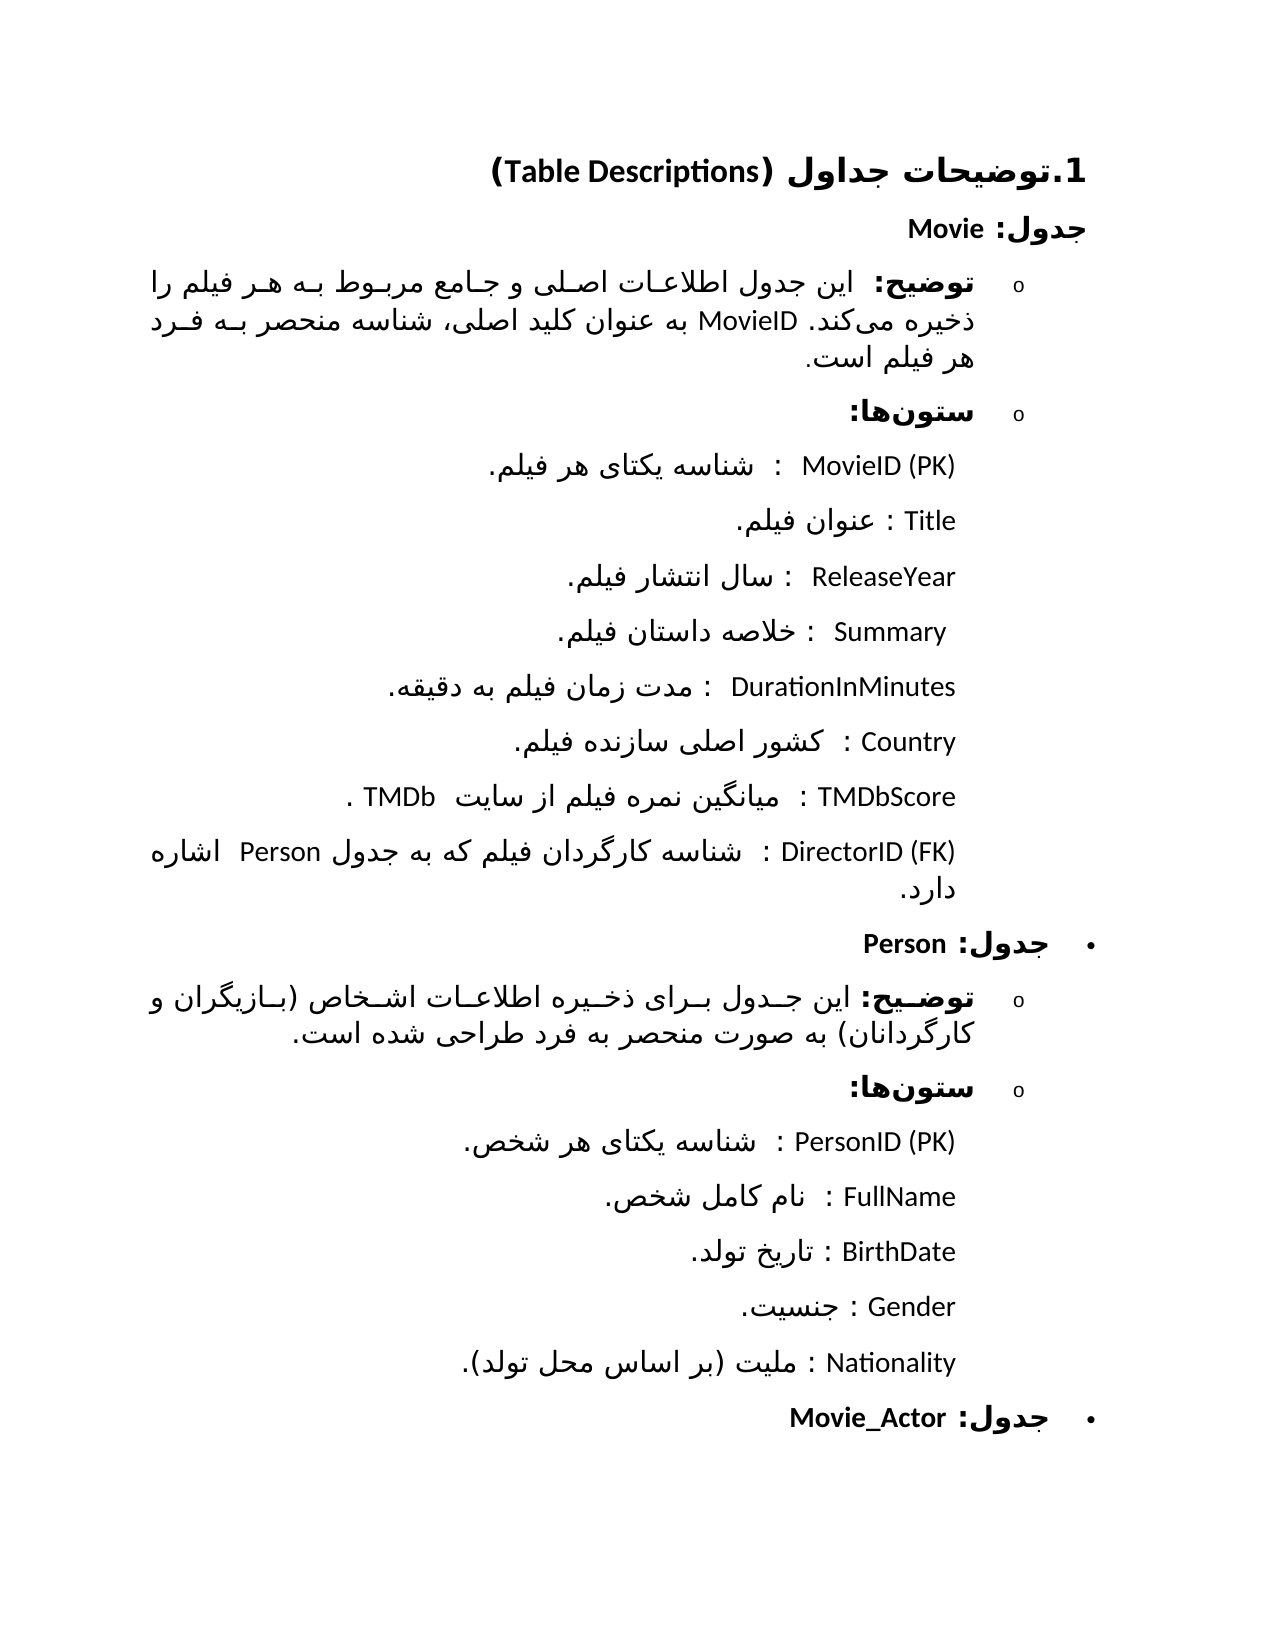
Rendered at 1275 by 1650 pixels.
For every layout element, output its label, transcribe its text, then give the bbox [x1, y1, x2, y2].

text FullName : نام کامل شخص. [150, 1178, 956, 1214]
list ستون‌ها: [150, 394, 1012, 428]
text 1.توضیحات جداول (Table Descriptions) [150, 150, 1087, 191]
text BirthDate : تاریخ تولد. [150, 1233, 956, 1269]
text DirectorID (FK) : شناسه کارگردان فیلم که به جدول Person اشاره دارد. [150, 833, 956, 905]
text MovieID (PK) : شناسه یکتای هر فیلم. [150, 447, 956, 483]
list جدول: Movie_Actor [150, 1399, 1087, 1434]
text Nationality : ملیت (بر اساس محل تولد). [150, 1344, 956, 1379]
list جدول: Person [150, 925, 1087, 960]
text Gender : جنسیت. [150, 1288, 956, 1324]
list توضیح: این جدول برای ذخیره اطلاعات اشخاص (بازیگران و کارگردانان) به صورت منحصر به فرد طراحی شده است. [150, 980, 1012, 1051]
text TMDbScore : میانگین نمره فیلم از سایت TMDb . [150, 778, 956, 814]
list توضیح: این جدول اطلاعات اصلی و جامع مربوط به هر فیلم را ذخیره می‌کند. MovieID به عنوان کلید اصلی، شناسه منحصر به فرد هر فیلم است. [150, 266, 1012, 375]
list ستون‌ها: [150, 1070, 1012, 1104]
text Title : عنوان فیلم. [150, 502, 956, 538]
text DurationInMinutes : مدت زمان فیلم به دقیقه. [150, 668, 956, 703]
text جدول: Movie [150, 211, 1087, 246]
text Country : کشور اصلی سازنده فیلم. [150, 723, 956, 758]
text PersonID (PK) : شناسه یکتای هر شخص. [150, 1123, 956, 1159]
text Summary : خلاصه داستان فیلم. [150, 613, 956, 648]
text ReleaseYear : سال انتشار فیلم. [150, 558, 956, 593]
